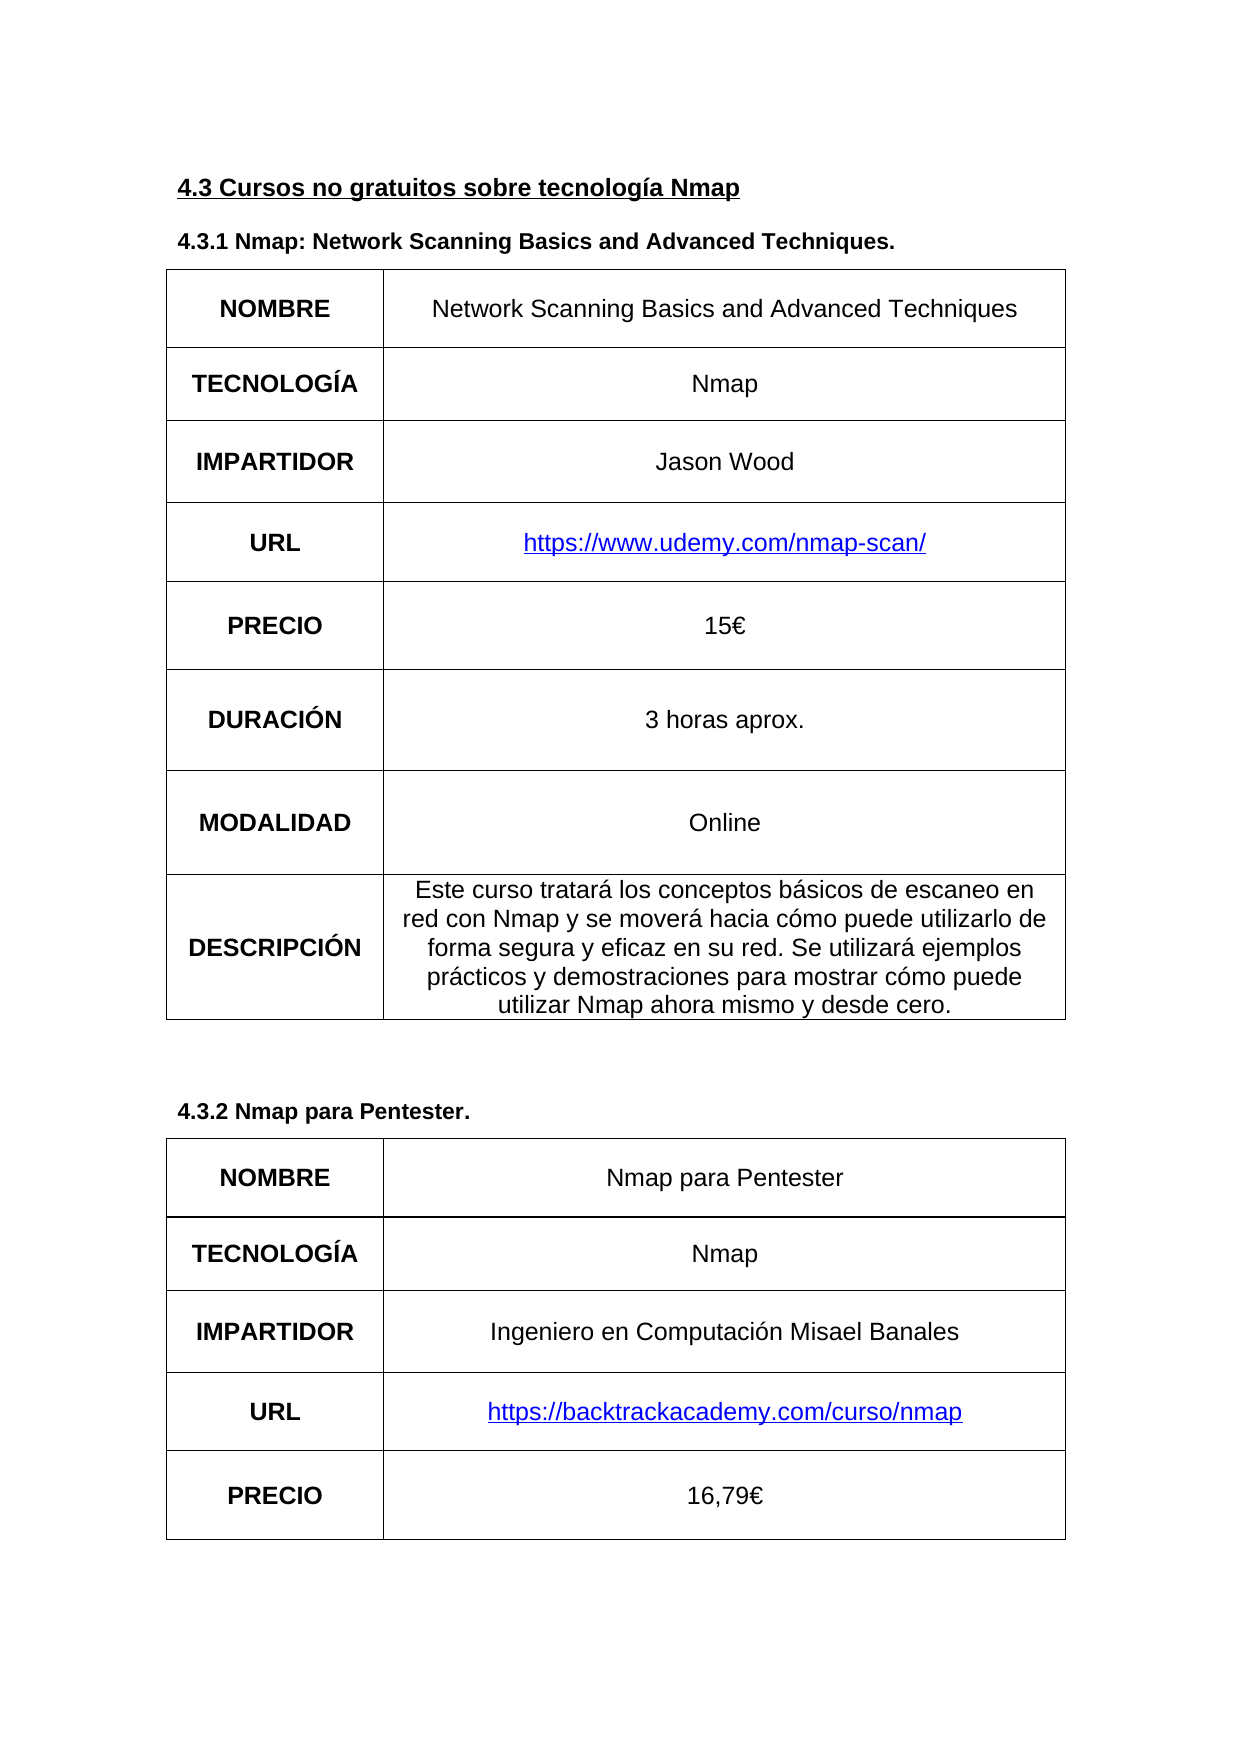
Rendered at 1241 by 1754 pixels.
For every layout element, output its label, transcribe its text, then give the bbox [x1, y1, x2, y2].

table_header Network Scanning Basics and Advanced Techniques [384, 270, 1065, 347]
table_cell 3 horas aprox. [384, 670, 1065, 769]
table_cell IMPARTIDOR [167, 1291, 383, 1372]
table_cell 15€ [384, 582, 1065, 669]
table_cell DURACIÓN [167, 670, 383, 769]
table_cell PRECIO [167, 1451, 383, 1539]
table_cell IMPARTIDOR [167, 421, 383, 502]
table_header Nmap para Pentester [384, 1139, 1065, 1216]
table_cell Nmap [384, 348, 1065, 420]
table_cell 16,79€ [384, 1451, 1065, 1539]
table_cell Online [384, 771, 1065, 874]
table_cell Nmap [384, 1218, 1065, 1290]
table_cell URL [167, 1373, 383, 1450]
subtitle 4.3.2 Nmap para Pentester. [177, 1098, 1063, 1124]
table_cell URL [167, 503, 383, 581]
table_cell PRECIO [167, 582, 383, 669]
table_header NOMBRE [167, 270, 383, 347]
subtitle 4.3 Cursos no gratuitos sobre tecnología Nmap [177, 173, 1063, 201]
table_cell https://www.udemy.com/nmap-scan/ [384, 503, 1065, 581]
table_cell https://backtrackacademy.com/curso/nmap [384, 1373, 1065, 1450]
subtitle 4.3.1 Nmap: Network Scanning Basics and Advanced Techniques. [177, 228, 1063, 254]
table_cell DESCRIPCIÓN [167, 875, 383, 1019]
table_cell TECNOLOGÍA [167, 1218, 383, 1290]
table_cell TECNOLOGÍA [167, 348, 383, 420]
table_cell Ingeniero en Computación Misael Banales [384, 1291, 1065, 1372]
table_cell Jason Wood [384, 421, 1065, 502]
table_cell Este curso tratará los conceptos básicos de escaneo en red con Nmap y se moverá hacia cómo puede utilizarlo de forma segura y eficaz en su red. Se utilizará ejemplos prácticos y demostraciones para mostrar cómo puede utilizar Nmap ahora mismo y desde cero. [384, 875, 1065, 1019]
table_header NOMBRE [167, 1139, 383, 1216]
table_cell MODALIDAD [167, 771, 383, 874]
